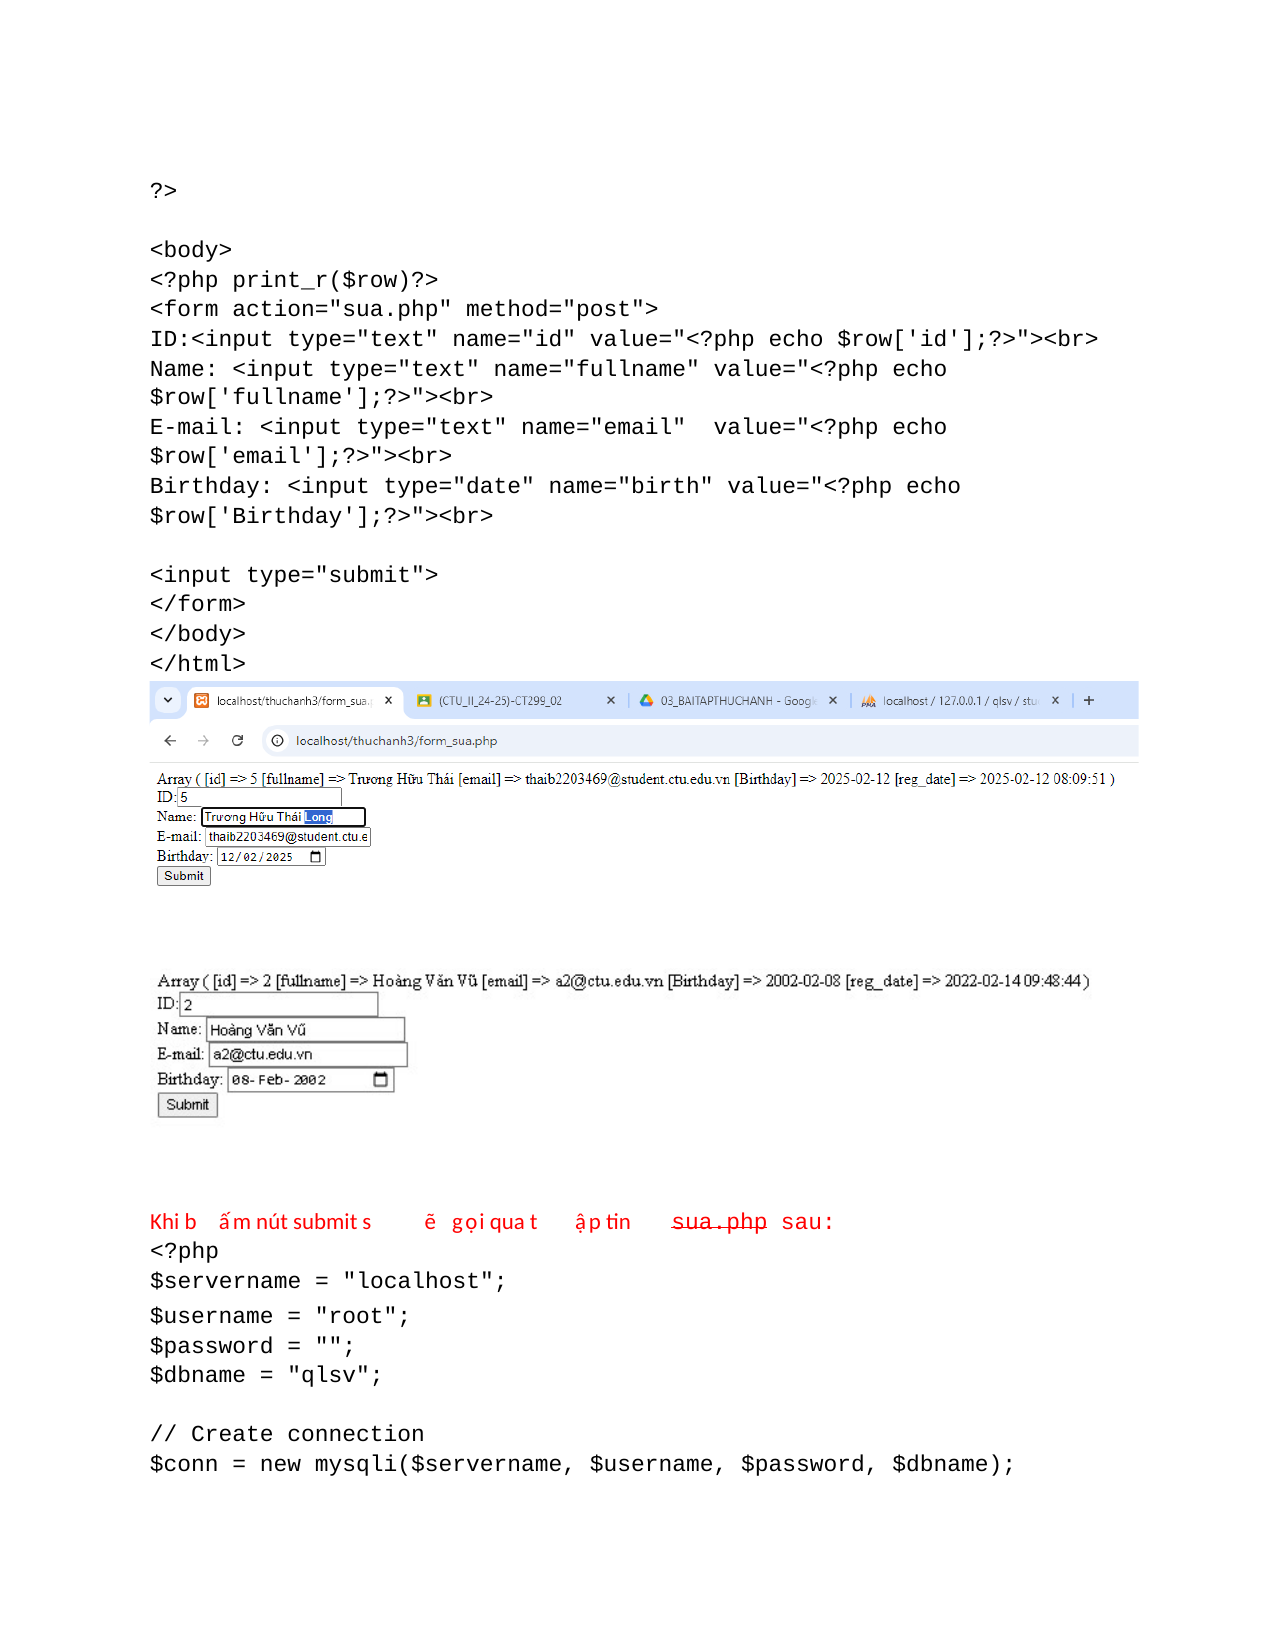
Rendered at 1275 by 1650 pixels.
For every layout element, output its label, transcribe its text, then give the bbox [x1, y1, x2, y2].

text <body> [149, 238, 1114, 264]
text $row['Birthday'];?>"><br> [149, 504, 1114, 530]
text Birthday: <input type="date" name="birth" value="<?php echo [149, 474, 1114, 500]
text <form action="sua.php" method="post"> [149, 298, 1114, 324]
text </html> [149, 652, 1114, 678]
text </body> [149, 622, 1114, 648]
text $username = "root"; [149, 1304, 1114, 1331]
text </form> [149, 593, 260, 619]
text $password = ""; [149, 1334, 1114, 1360]
text Name: <input type="text" name="fullname" value="<?php echo $row['fullname'];?>"><br> [149, 357, 1114, 412]
picture [150, 968, 1121, 1200]
text E-mail: <input type="text" name="email" value="<?php echo [149, 415, 1114, 441]
text $row['email'];?>"><br> [149, 445, 1114, 471]
text <input type="submit"> [149, 563, 1114, 589]
text <?php print_r($row)?> [149, 268, 1114, 294]
text $dbname = "qlsv"; [149, 1364, 1114, 1390]
text ?> [149, 179, 1114, 205]
picture [149, 681, 1139, 908]
text // Create connection [149, 1423, 1114, 1448]
text $conn = new mysqli($servername, $username, $password, $dbname); [149, 1452, 1114, 1478]
text ID:<input type="text" name="id" value="<?php echo $row['id'];?>"><br> [149, 327, 1114, 353]
